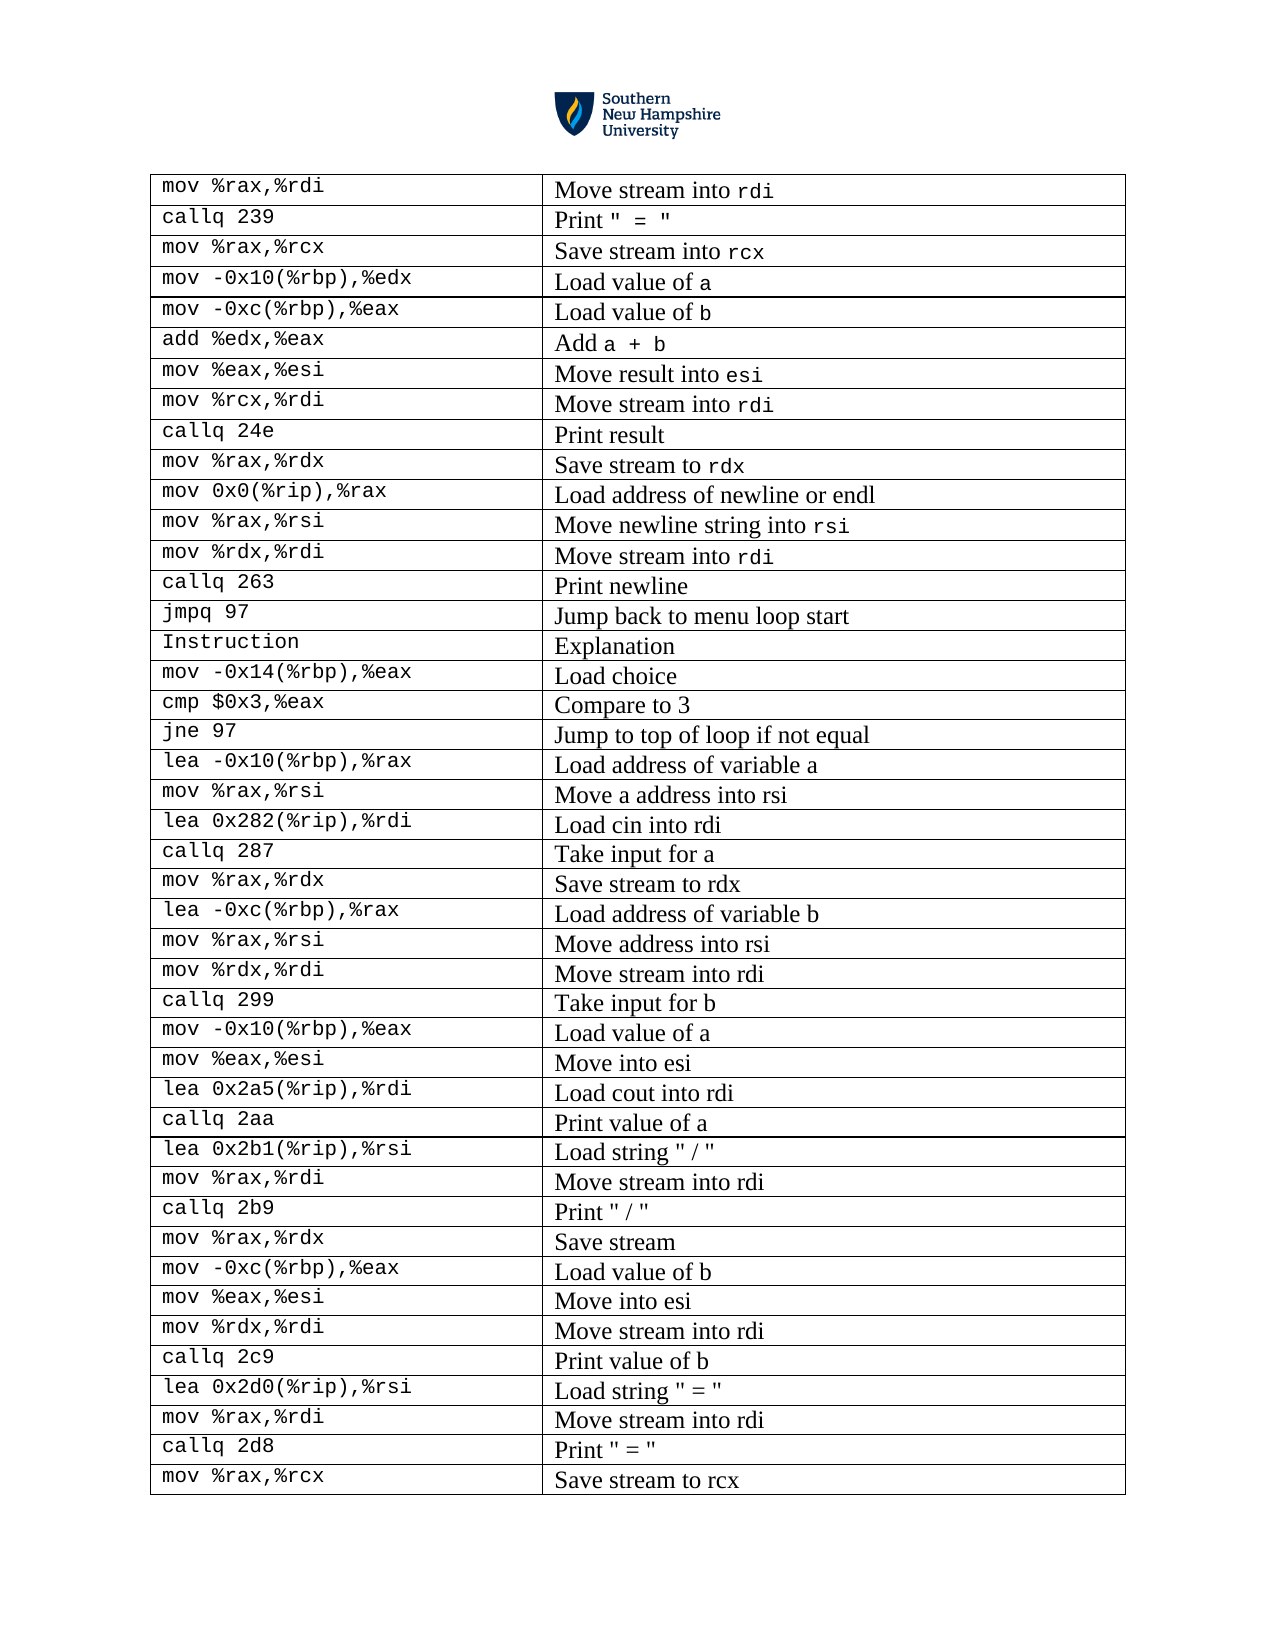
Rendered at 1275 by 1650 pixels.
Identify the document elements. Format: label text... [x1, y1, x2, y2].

table_cell Print " = " [543, 206, 1125, 235]
table_cell Save stream to rdx [543, 869, 1125, 898]
table_cell add %edx,%eax [151, 328, 542, 358]
table_cell mov %eax,%esi [151, 1048, 542, 1077]
table_cell lea 0x2b1(%rip),%rsi [151, 1138, 542, 1166]
table_cell mov %rax,%rcx [151, 1465, 542, 1494]
table_cell Jump back to menu loop start [543, 601, 1125, 630]
table_cell mov -0x10(%rbp),%edx [151, 267, 542, 296]
table_cell mov %rax,%rdx [151, 869, 542, 898]
table_cell Jump to top of loop if not equal [543, 720, 1125, 749]
table_cell Load cout into rdi [543, 1078, 1125, 1107]
table_cell Load address of newline or endl [543, 480, 1125, 509]
table_cell mov %rax,%rdi [151, 1406, 542, 1434]
table_cell mov -0xc(%rbp),%eax [151, 298, 542, 327]
table_cell mov %rdx,%rdi [151, 959, 542, 987]
table_cell Load value of a [543, 1018, 1125, 1047]
table_cell callq 287 [151, 840, 542, 868]
table_cell Move newline string into rsi [543, 510, 1125, 540]
table_cell mov %rax,%rcx [151, 236, 542, 266]
table_cell lea -0x10(%rbp),%rax [151, 750, 542, 779]
table_cell Save stream to rcx [543, 1465, 1125, 1494]
table_cell Save stream into rcx [543, 236, 1125, 266]
table_cell mov -0x14(%rbp),%eax [151, 661, 542, 689]
table_cell callq 263 [151, 571, 542, 600]
table_cell jmpq 97 [151, 601, 542, 630]
table_cell Load value of a [543, 267, 1125, 296]
table_cell mov %rax,%rdi [151, 175, 542, 204]
picture [546, 75, 729, 154]
table_cell callq 2aa [151, 1108, 542, 1136]
table_cell Load value of b [543, 298, 1125, 327]
table_cell Print newline [543, 571, 1125, 600]
table_cell Load choice [543, 661, 1125, 689]
table_cell Load address of variable a [543, 750, 1125, 779]
table_cell Save stream [543, 1227, 1125, 1256]
table_cell callq 2c9 [151, 1346, 542, 1375]
table_cell Save stream to rdx [543, 450, 1125, 479]
table_cell mov %rax,%rsi [151, 780, 542, 809]
table_cell Compare to 3 [543, 691, 1125, 719]
table_cell mov -0xc(%rbp),%eax [151, 1257, 542, 1285]
table_cell Load string " = " [543, 1376, 1125, 1404]
table_cell Load cin into rdi [543, 810, 1125, 838]
table_cell Take input for a [543, 840, 1125, 868]
table_cell Move stream into rdi [543, 541, 1125, 570]
table_cell mov %rax,%rsi [151, 510, 542, 540]
table_cell Move stream into rdi [543, 1167, 1125, 1196]
table_cell Load string " / " [543, 1138, 1125, 1166]
table_cell mov %rax,%rsi [151, 929, 542, 958]
table_cell Take input for b [543, 989, 1125, 1017]
table_cell Explanation [543, 631, 1125, 660]
table_cell mov %rdx,%rdi [151, 1316, 542, 1345]
table_cell lea 0x2d0(%rip),%rsi [151, 1376, 542, 1404]
table_cell Print value of a [543, 1108, 1125, 1136]
table_cell Load address of variable b [543, 899, 1125, 928]
table_cell Instruction [151, 631, 542, 660]
table_cell lea 0x282(%rip),%rdi [151, 810, 542, 838]
table_cell Move into esi [543, 1048, 1125, 1077]
table_cell Print " = " [543, 1435, 1125, 1464]
table_cell callq 299 [151, 989, 542, 1017]
table_cell mov %rdx,%rdi [151, 541, 542, 570]
table_cell mov %rax,%rdi [151, 1167, 542, 1196]
table_cell callq 24e [151, 420, 542, 449]
table_cell Move result into esi [543, 359, 1125, 388]
table_cell Move stream into rdi [543, 389, 1125, 419]
table_cell Print value of b [543, 1346, 1125, 1375]
table_cell mov %rax,%rdx [151, 450, 542, 479]
table_cell callq 2b9 [151, 1197, 542, 1226]
table_cell mov -0x10(%rbp),%eax [151, 1018, 542, 1047]
table_cell Move stream into rdi [543, 175, 1125, 204]
table_cell Add a + b [543, 328, 1125, 358]
table_cell lea 0x2a5(%rip),%rdi [151, 1078, 542, 1107]
table_cell Move stream into rdi [543, 1406, 1125, 1434]
table_cell Print " / " [543, 1197, 1125, 1226]
table_cell Move into esi [543, 1286, 1125, 1315]
table_cell callq 2d8 [151, 1435, 542, 1464]
table_cell mov %rax,%rdx [151, 1227, 542, 1256]
table_cell cmp $0x3,%eax [151, 691, 542, 719]
table_cell mov %rcx,%rdi [151, 389, 542, 419]
table_cell mov %eax,%esi [151, 359, 542, 388]
table_cell callq 239 [151, 206, 542, 235]
table_cell mov %eax,%esi [151, 1286, 542, 1315]
table_cell Load value of b [543, 1257, 1125, 1285]
table_cell Print result [543, 420, 1125, 449]
table_cell Move address into rsi [543, 929, 1125, 958]
table_cell jne 97 [151, 720, 542, 749]
table_cell Move stream into rdi [543, 959, 1125, 987]
table_cell mov 0x0(%rip),%rax [151, 480, 542, 509]
table_cell Move stream into rdi [543, 1316, 1125, 1345]
table_cell Move a address into rsi [543, 780, 1125, 809]
table_cell lea -0xc(%rbp),%rax [151, 899, 542, 928]
